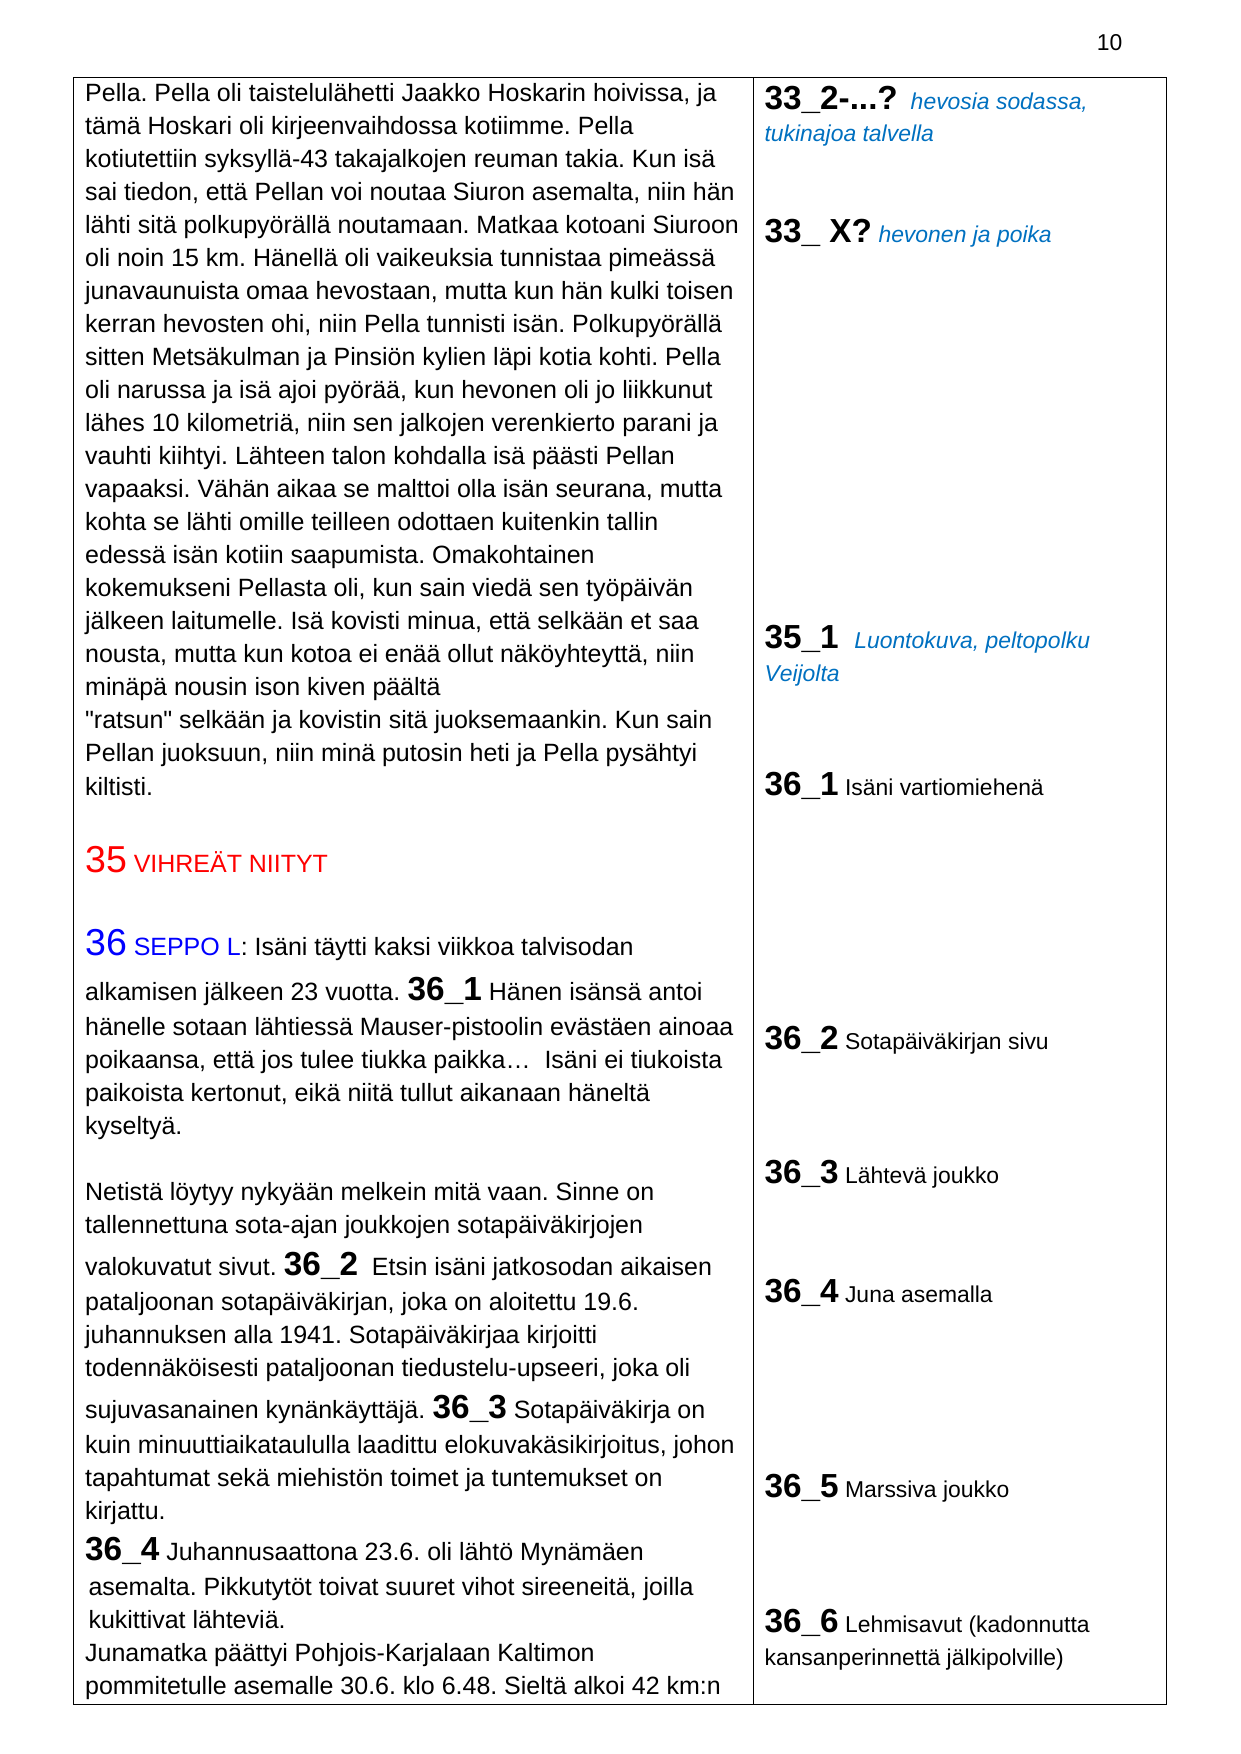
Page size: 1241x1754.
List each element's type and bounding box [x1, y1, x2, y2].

table_header [754, 78, 1166, 1704]
table_header [74, 78, 753, 1704]
